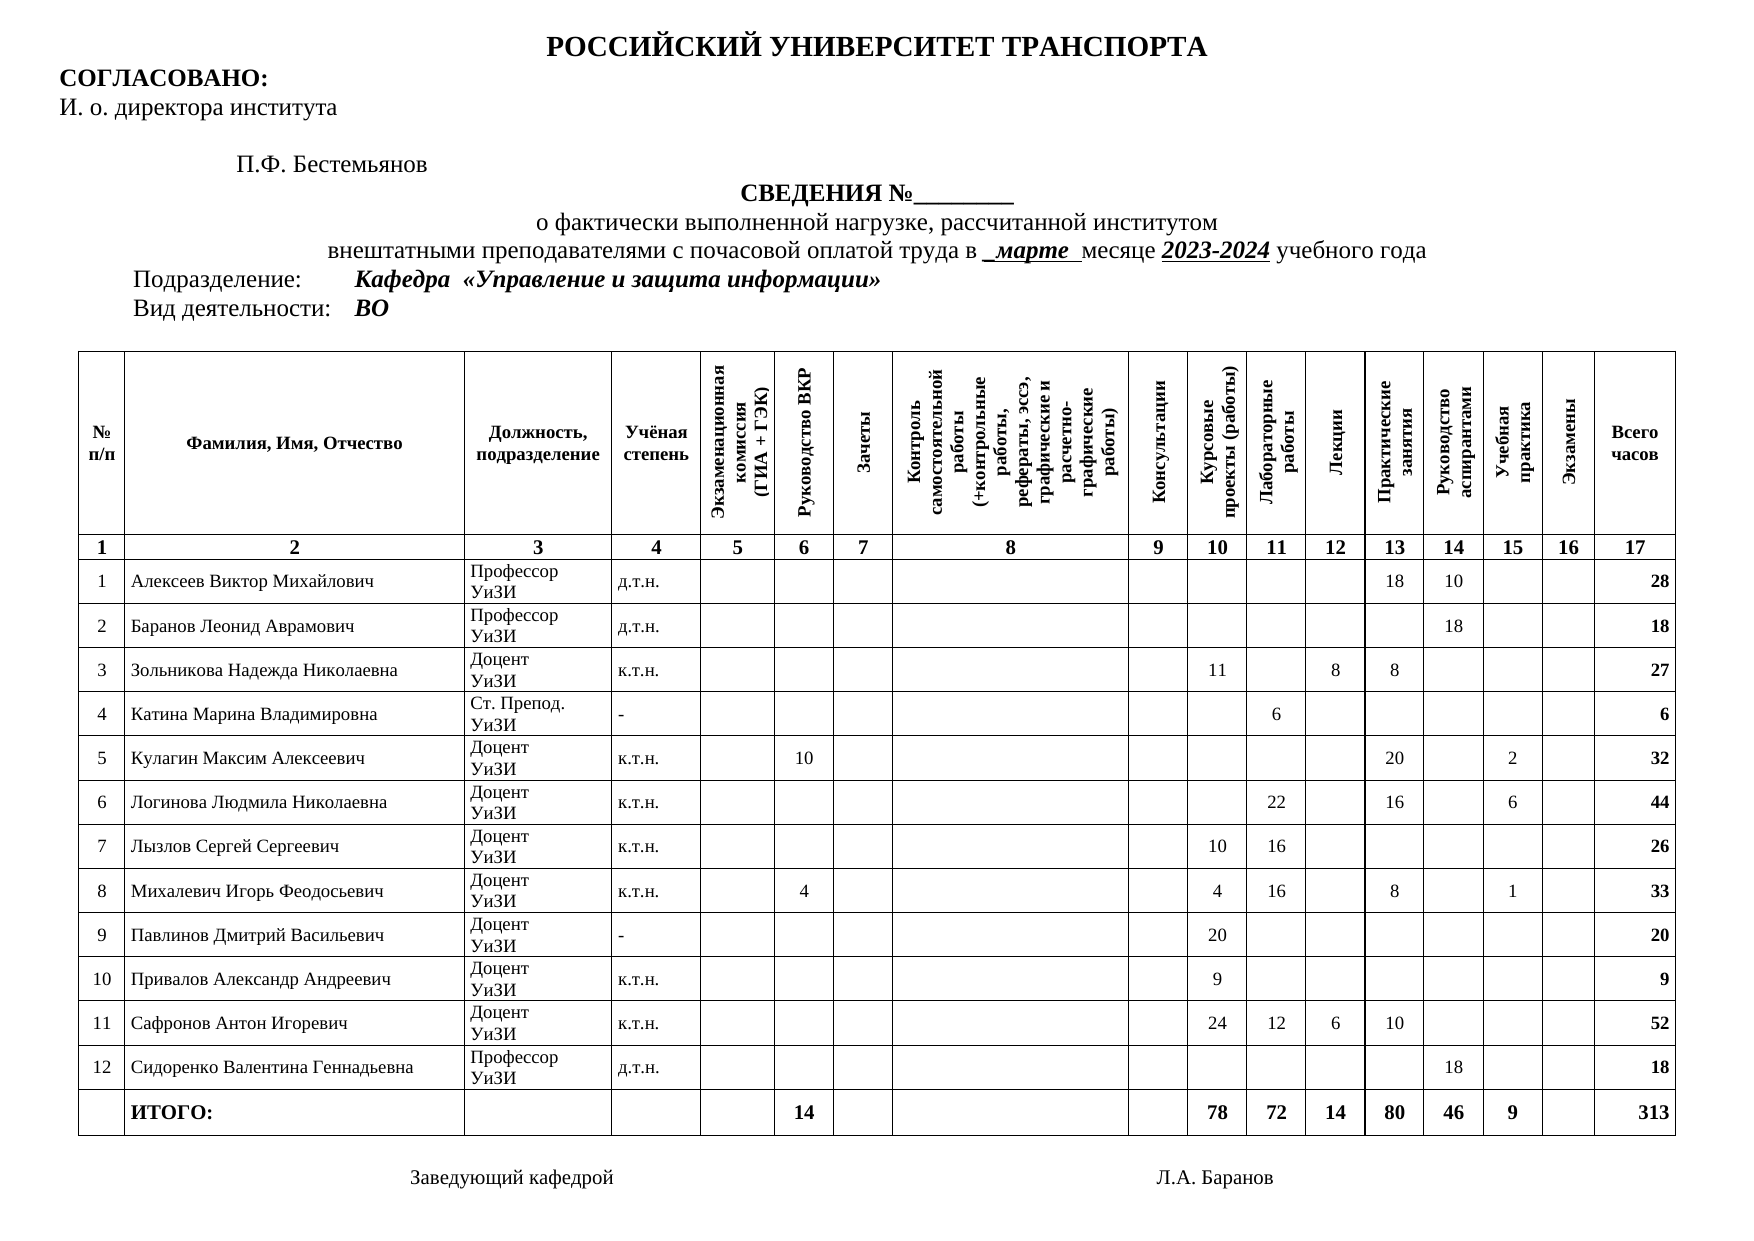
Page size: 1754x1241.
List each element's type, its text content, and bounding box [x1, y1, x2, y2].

table_cell - [612, 913, 700, 956]
table_cell [701, 825, 774, 868]
table_cell [893, 1046, 1128, 1089]
table_cell [1306, 781, 1364, 824]
table_cell 11 [1188, 648, 1246, 691]
table_cell [1306, 957, 1364, 1000]
table_cell 72 [1247, 1090, 1305, 1135]
text П.Ф. Бестемьянов [59, 149, 1695, 178]
table_header Экзаменационная комиссия (ГИА + ГЭК) [701, 352, 774, 533]
table_cell [834, 781, 892, 824]
table_cell [1424, 913, 1483, 956]
table_cell [1188, 781, 1246, 824]
table_cell Сидоренко Валентина Геннадьевна [125, 1046, 464, 1089]
table_cell [834, 957, 892, 1000]
table_cell [701, 957, 774, 1000]
table_header Лабораторные работы [1247, 352, 1305, 533]
table_cell Доцент УиЗИ [465, 957, 611, 1000]
table_cell [1306, 913, 1364, 956]
table_cell [893, 692, 1128, 735]
table_cell 18 [1366, 560, 1423, 603]
table_cell [893, 560, 1128, 603]
table_cell [1424, 957, 1483, 1000]
table_cell 10 [775, 736, 833, 779]
table_cell [612, 1090, 700, 1135]
table_cell к.т.н. [612, 825, 700, 868]
table_cell [775, 1046, 833, 1089]
table_cell [775, 692, 833, 735]
table_cell 18 [1595, 1046, 1675, 1089]
table_cell 20 [1595, 913, 1675, 956]
table_cell 22 [1247, 781, 1305, 824]
table_cell 6 [775, 535, 833, 559]
table_cell 11 [1247, 535, 1305, 559]
table_cell 6 [1484, 781, 1542, 824]
table_cell 12 [79, 1046, 124, 1089]
table_cell [1424, 736, 1483, 779]
table_cell Доцент УиЗИ [465, 781, 611, 824]
table_cell [1247, 736, 1305, 779]
table_cell 8 [1366, 648, 1423, 691]
table_cell [1484, 825, 1542, 868]
table_cell [1129, 736, 1187, 779]
table_cell [1129, 957, 1187, 1000]
table_cell [1306, 604, 1364, 647]
table_cell 9 [79, 913, 124, 956]
table_cell [893, 869, 1128, 912]
table_cell [1129, 604, 1187, 647]
table_cell Катина Марина Владимировна [125, 692, 464, 735]
table_cell [1424, 692, 1483, 735]
table_cell [1247, 604, 1305, 647]
table_cell 16 [1543, 535, 1594, 559]
table_cell [1484, 1046, 1542, 1089]
table_cell [834, 1001, 892, 1044]
table_cell [1424, 869, 1483, 912]
table_cell [1306, 560, 1364, 603]
table_cell [1306, 825, 1364, 868]
table_cell [1129, 1090, 1187, 1135]
table_cell [893, 913, 1128, 956]
table_cell [1129, 648, 1187, 691]
text о фактически выполненной нагрузке, рассчитанной институтом [59, 207, 1695, 236]
table_cell - [612, 692, 700, 735]
table_cell [834, 648, 892, 691]
table_cell [834, 1090, 892, 1135]
table_cell [1424, 648, 1483, 691]
table_cell [775, 604, 833, 647]
table_cell 10 [1188, 825, 1246, 868]
table_cell 1 [79, 535, 124, 559]
table_cell 80 [1366, 1090, 1423, 1135]
table_cell [1188, 736, 1246, 779]
table_cell 10 [1188, 535, 1246, 559]
table_cell 6 [1306, 1001, 1364, 1044]
table_cell Доцент УиЗИ [465, 869, 611, 912]
table_cell [1543, 869, 1594, 912]
table_cell 1 [79, 560, 124, 603]
table_cell [701, 692, 774, 735]
table_cell [1306, 1046, 1364, 1089]
table_cell [1306, 736, 1364, 779]
table_cell 18 [1424, 604, 1483, 647]
table_cell 2 [79, 604, 124, 647]
table_cell Сафронов Антон Игоревич [125, 1001, 464, 1044]
table_cell Михалевич Игорь Феодосьевич [125, 869, 464, 912]
text РОССИЙСКИЙ УНИВЕРСИТЕТ ТРАНСПОРТА [59, 29, 1695, 63]
table_header Курсовые проекты (работы) [1188, 352, 1246, 533]
table_cell 52 [1595, 1001, 1675, 1044]
table_cell 14 [1424, 535, 1483, 559]
table_cell Доцент УиЗИ [465, 825, 611, 868]
table_cell [1129, 560, 1187, 603]
table_cell [834, 869, 892, 912]
table_cell [1306, 692, 1364, 735]
table_cell 2 [1484, 736, 1542, 779]
table_cell [834, 692, 892, 735]
table_cell 10 [79, 957, 124, 1000]
table_header Заведующий кафедрой [399, 1165, 827, 1189]
table_cell 10 [1366, 1001, 1423, 1044]
table_cell [1188, 1046, 1246, 1089]
table_cell [1543, 913, 1594, 956]
table_cell Доцент УиЗИ [465, 913, 611, 956]
table_cell 20 [1188, 913, 1246, 956]
table_cell [775, 957, 833, 1000]
table_cell [1543, 1046, 1594, 1089]
table_header № п/п [79, 352, 124, 533]
table_cell д.т.н. [612, 604, 700, 647]
table_header Л.А. Баранов [827, 1165, 1285, 1189]
table_cell 4 [1188, 869, 1246, 912]
table_cell [1543, 825, 1594, 868]
table_cell 16 [1366, 781, 1423, 824]
table_cell [834, 913, 892, 956]
table_cell [1543, 957, 1594, 1000]
text СВЕДЕНИЯ №________ [59, 178, 1695, 207]
table_cell 14 [1306, 1090, 1364, 1135]
table_cell 27 [1595, 648, 1675, 691]
table_cell Баранов Леонид Аврамович [125, 604, 464, 647]
table_cell 18 [1595, 604, 1675, 647]
table_cell [465, 1090, 611, 1135]
table_cell 9 [1484, 1090, 1542, 1135]
table_cell 6 [79, 781, 124, 824]
table_cell к.т.н. [612, 869, 700, 912]
table_cell Логинова Людмила Николаевна [125, 781, 464, 824]
table_header Учебная практика [1484, 352, 1542, 533]
table_cell 8 [893, 535, 1128, 559]
table_cell [834, 736, 892, 779]
table_cell [1247, 1046, 1305, 1089]
table_header Зачеты [834, 352, 892, 533]
table_header Лекции [1306, 352, 1364, 533]
table_cell Кулагин Максим Алексеевич [125, 736, 464, 779]
table_cell к.т.н. [612, 781, 700, 824]
table_cell [1188, 604, 1246, 647]
table_cell [893, 781, 1128, 824]
table_cell [1129, 1046, 1187, 1089]
table_cell [775, 825, 833, 868]
table_cell 4 [775, 869, 833, 912]
table_cell 2 [125, 535, 464, 559]
table_cell [775, 781, 833, 824]
table_cell [775, 1001, 833, 1044]
table_cell [1543, 781, 1594, 824]
table_header Всего часов [1595, 352, 1675, 533]
table_cell 5 [79, 736, 124, 779]
table_cell 8 [79, 869, 124, 912]
table_cell Доцент УиЗИ [465, 648, 611, 691]
table_cell [1424, 781, 1483, 824]
table_header Должность, подразделение [465, 352, 611, 533]
table_cell к.т.н. [612, 957, 700, 1000]
table_cell к.т.н. [612, 736, 700, 779]
table_cell Доцент УиЗИ [465, 736, 611, 779]
table_cell 12 [1306, 535, 1364, 559]
table_cell [1484, 560, 1542, 603]
table_cell 4 [612, 535, 700, 559]
table_cell 32 [1595, 736, 1675, 779]
table_header Консультации [1129, 352, 1187, 533]
table_header Руководство ВКР [775, 352, 833, 533]
table_cell 18 [1424, 1046, 1483, 1089]
table_cell 11 [79, 1001, 124, 1044]
table_cell [1484, 957, 1542, 1000]
table_cell 28 [1595, 560, 1675, 603]
table_cell [1247, 648, 1305, 691]
table_cell 313 [1595, 1090, 1675, 1135]
table_cell [1129, 1001, 1187, 1044]
table_cell [1306, 869, 1364, 912]
table_cell [701, 604, 774, 647]
table_cell 16 [1247, 825, 1305, 868]
table_cell [1366, 913, 1423, 956]
table_cell [1424, 1001, 1483, 1044]
table_cell 14 [775, 1090, 833, 1135]
text Вид деятельности: ВО [133, 293, 1695, 322]
text СОГЛАСОВАНО: [59, 63, 1695, 92]
table_cell [893, 736, 1128, 779]
table_cell [1424, 825, 1483, 868]
table_cell [1129, 913, 1187, 956]
table_cell [893, 1090, 1128, 1135]
table_cell [1484, 648, 1542, 691]
table_cell [893, 604, 1128, 647]
table_cell [1129, 869, 1187, 912]
table_cell [1543, 1001, 1594, 1044]
table_cell [701, 736, 774, 779]
table_cell [1366, 957, 1423, 1000]
table_cell 6 [1595, 692, 1675, 735]
table_cell [701, 1001, 774, 1044]
table_cell 10 [1424, 560, 1483, 603]
table_cell [1543, 560, 1594, 603]
table_cell [1366, 692, 1423, 735]
table_cell [701, 913, 774, 956]
table_cell 46 [1424, 1090, 1483, 1135]
table_cell [701, 648, 774, 691]
table_cell к.т.н. [612, 648, 700, 691]
table_cell Зольникова Надежда Николаевна [125, 648, 464, 691]
table_cell [834, 560, 892, 603]
table_cell [701, 869, 774, 912]
table_cell [701, 1090, 774, 1135]
table_cell 7 [79, 825, 124, 868]
table_cell 13 [1366, 535, 1423, 559]
table_header Руководство аспирантами [1424, 352, 1483, 533]
table_cell [79, 1090, 124, 1135]
table_cell Лызлов Сергей Сергеевич [125, 825, 464, 868]
table_cell [834, 825, 892, 868]
table_cell [1247, 560, 1305, 603]
table_cell [1484, 692, 1542, 735]
table_cell [1129, 825, 1187, 868]
table_cell 3 [465, 535, 611, 559]
table_cell [893, 825, 1128, 868]
table_cell [775, 560, 833, 603]
table_cell [1543, 1090, 1594, 1135]
table_cell [834, 1046, 892, 1089]
table_cell [893, 1001, 1128, 1044]
table_cell [1366, 825, 1423, 868]
table_cell 33 [1595, 869, 1675, 912]
table_cell [893, 648, 1128, 691]
table_cell д.т.н. [612, 560, 700, 603]
table_cell 12 [1247, 1001, 1305, 1044]
text И. о. директора института [59, 92, 1695, 121]
table_cell к.т.н. [612, 1001, 700, 1044]
table_cell д.т.н. [612, 1046, 700, 1089]
table_cell 8 [1366, 869, 1423, 912]
table_cell [1366, 1046, 1423, 1089]
table_cell 24 [1188, 1001, 1246, 1044]
table_header Экзамены [1543, 352, 1594, 533]
table_header Фамилия, Имя, Отчество [125, 352, 464, 533]
table_cell [775, 648, 833, 691]
table_cell [834, 604, 892, 647]
table_cell 44 [1595, 781, 1675, 824]
table_cell [1484, 604, 1542, 647]
table_cell 4 [79, 692, 124, 735]
text Подразделение: Кафедра «Управление и защита информации» [133, 264, 1695, 293]
table_cell 1 [1484, 869, 1542, 912]
table_cell [1484, 1001, 1542, 1044]
text внештатными преподавателями с почасовой оплатой труда в _марте месяце 2023-2024 учебного года [59, 236, 1695, 264]
table_cell 26 [1595, 825, 1675, 868]
table_cell [701, 1046, 774, 1089]
table_cell Профессор УиЗИ [465, 604, 611, 647]
table_cell 8 [1306, 648, 1364, 691]
table_cell 3 [79, 648, 124, 691]
table_cell [775, 913, 833, 956]
table_cell 5 [701, 535, 774, 559]
table_cell 7 [834, 535, 892, 559]
table_cell 78 [1188, 1090, 1246, 1135]
table_cell [1247, 913, 1305, 956]
table_cell [1188, 560, 1246, 603]
table_cell 9 [1188, 957, 1246, 1000]
table_cell [1543, 736, 1594, 779]
table_cell ИТОГО: [125, 1090, 464, 1135]
table_cell [1247, 957, 1305, 1000]
table_cell [701, 560, 774, 603]
table_header Учёная степень [612, 352, 700, 533]
table_cell 9 [1595, 957, 1675, 1000]
table_cell 6 [1247, 692, 1305, 735]
table_header Практические занятия [1366, 352, 1423, 533]
table_cell Привалов Александр Андреевич [125, 957, 464, 1000]
table_cell 17 [1595, 535, 1675, 559]
table_cell 15 [1484, 535, 1542, 559]
table_cell [1543, 692, 1594, 735]
table_cell [701, 781, 774, 824]
table_cell 16 [1247, 869, 1305, 912]
table_cell [1129, 692, 1187, 735]
table_cell Профессор УиЗИ [465, 1046, 611, 1089]
table_header Контроль самостоятельной работы (+контрольные работы, рефераты, эссэ, графические и расчетно-графические работы) [893, 352, 1128, 533]
table_cell [1366, 604, 1423, 647]
table_cell [1543, 604, 1594, 647]
table_cell Ст. Препод. УиЗИ [465, 692, 611, 735]
table_cell [1188, 692, 1246, 735]
table_cell 9 [1129, 535, 1187, 559]
table_cell Павлинов Дмитрий Васильевич [125, 913, 464, 956]
table_cell Алексеев Виктор Михайлович [125, 560, 464, 603]
table_cell [1543, 648, 1594, 691]
table_cell [893, 957, 1128, 1000]
table_cell Доцент УиЗИ [465, 1001, 611, 1044]
table_cell 20 [1366, 736, 1423, 779]
table_cell [1129, 781, 1187, 824]
table_cell Профессор УиЗИ [465, 560, 611, 603]
table_cell [1484, 913, 1542, 956]
